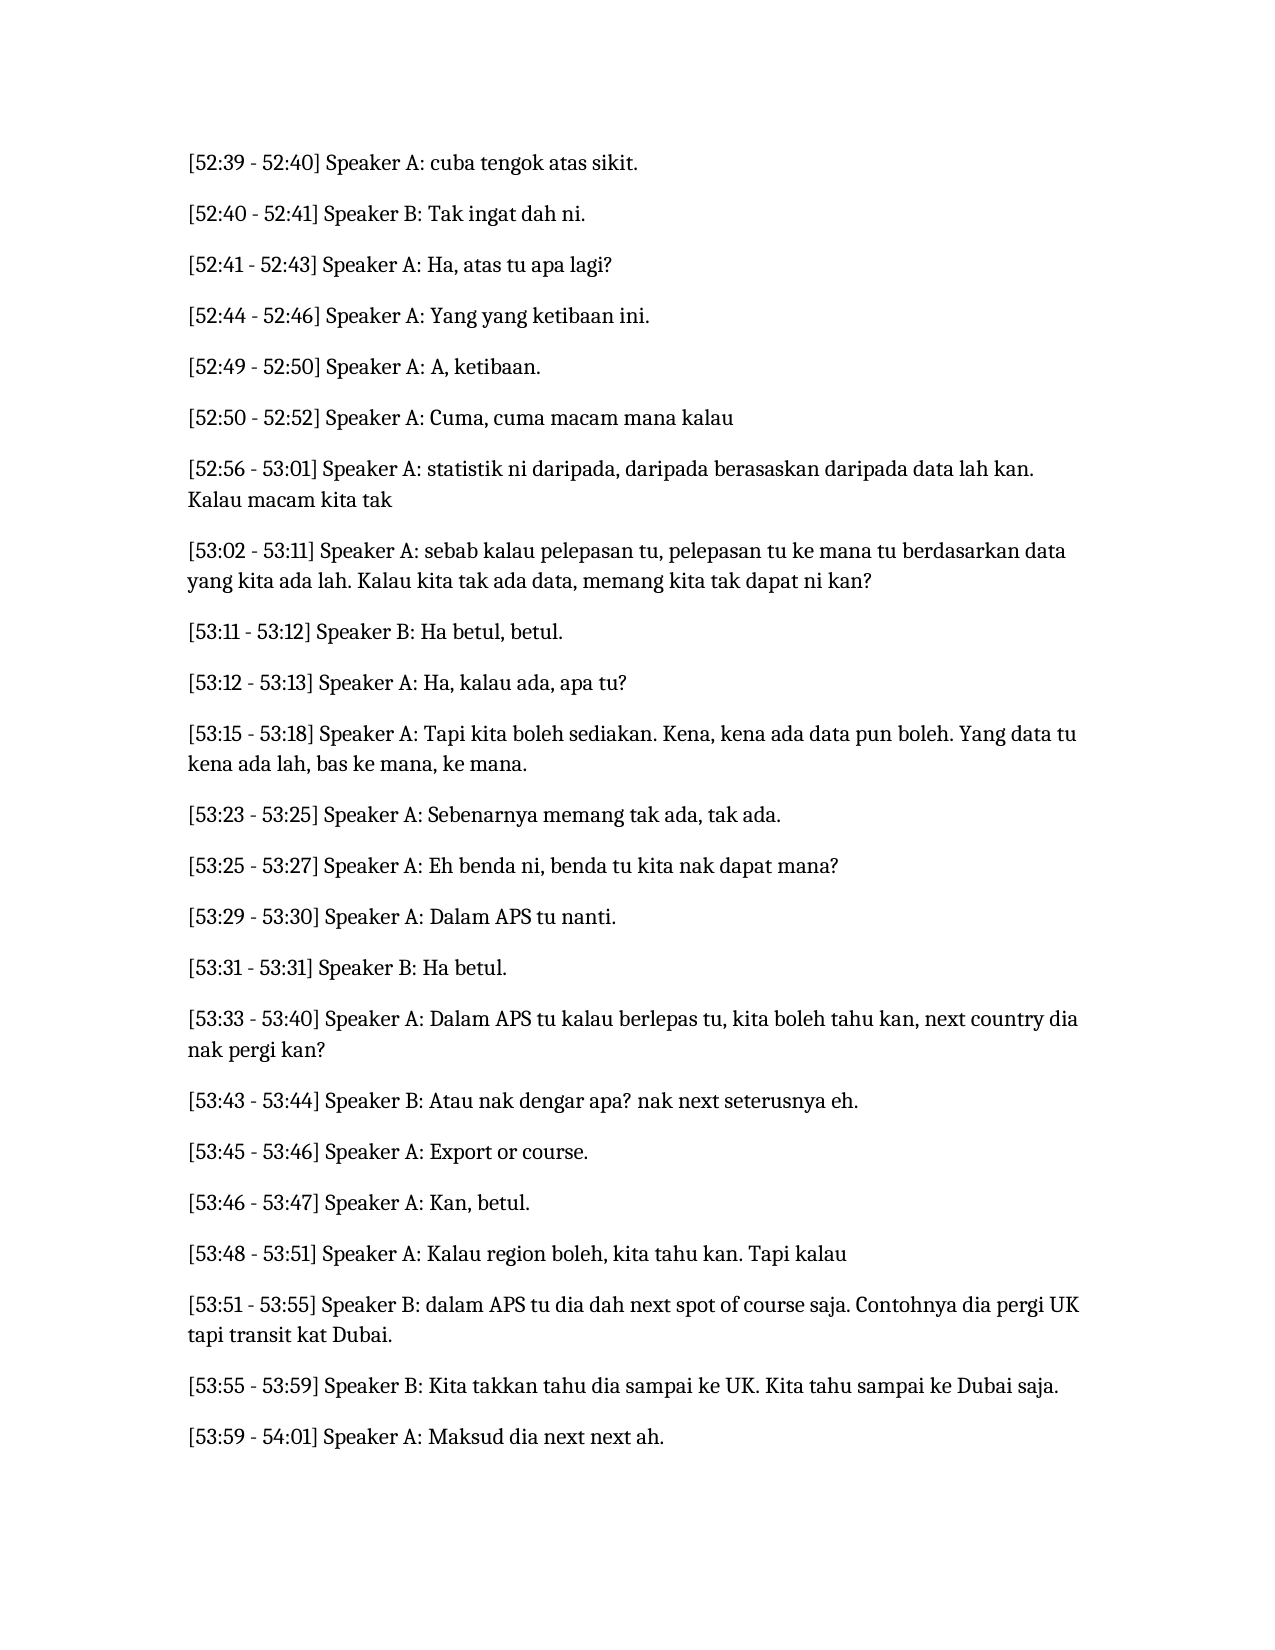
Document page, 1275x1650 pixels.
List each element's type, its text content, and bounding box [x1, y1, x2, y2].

text [53:43 - 53:44] Speaker B: Atau nak dengar apa? nak next seterusnya eh. [187, 1087, 1087, 1114]
text [52:49 - 52:50] Speaker A: A, ketibaan. [187, 354, 1087, 381]
text [52:39 - 52:40] Speaker A: cuba tengok atas sikit. [187, 150, 1087, 176]
text [53:12 - 53:13] Speaker A: Ha, kalau ada, apa tu? [187, 670, 1087, 696]
text [53:02 - 53:11] Speaker A: sebab kalau pelepasan tu, pelepasan tu ke mana tu berdasarkan data yang kita ada lah. Kalau kita tak ada data, memang kita tak dapat ni kan? [187, 537, 1087, 594]
text [53:51 - 53:55] Speaker B: dalam APS tu dia dah next spot of course saja. Contohnya dia pergi UK tapi transit kat Dubai. [187, 1292, 1087, 1348]
text [53:48 - 53:51] Speaker A: Kalau region boleh, kita tahu kan. Tapi kalau [187, 1241, 1087, 1267]
text [53:45 - 53:46] Speaker A: Export or course. [187, 1138, 1087, 1165]
text [53:33 - 53:40] Speaker A: Dalam APS tu kalau berlepas tu, kita boleh tahu kan, next country dia nak pergi kan? [187, 1006, 1087, 1063]
text [53:25 - 53:27] Speaker A: Eh benda ni, benda tu kita nak dapat mana? [187, 853, 1087, 879]
text [52:41 - 52:43] Speaker A: Ha, atas tu apa lagi? [187, 252, 1087, 278]
text [53:15 - 53:18] Speaker A: Tapi kita boleh sediakan. Kena, kena ada data pun boleh. Yang data tu kena ada lah, bas ke mana, ke mana. [187, 721, 1087, 777]
text [53:23 - 53:25] Speaker A: Sebenarnya memang tak ada, tak ada. [187, 802, 1087, 828]
text [53:46 - 53:47] Speaker A: Kan, betul. [187, 1189, 1087, 1216]
text [52:50 - 52:52] Speaker A: Cuma, cuma macam mana kalau [187, 405, 1087, 432]
text [52:44 - 52:46] Speaker A: Yang yang ketibaan ini. [187, 303, 1087, 329]
text [53:29 - 53:30] Speaker A: Dalam APS tu nanti. [187, 904, 1087, 931]
text [53:59 - 54:01] Speaker A: Maksud dia next next ah. [187, 1424, 1087, 1450]
text [53:31 - 53:31] Speaker B: Ha betul. [187, 955, 1087, 982]
text [52:56 - 53:01] Speaker A: statistik ni daripada, daripada berasaskan daripada data lah kan. Kalau macam kita tak [187, 456, 1087, 513]
text [53:11 - 53:12] Speaker B: Ha betul, betul. [187, 619, 1087, 645]
text [52:40 - 52:41] Speaker B: Tak ingat dah ni. [187, 201, 1087, 227]
text [53:55 - 53:59] Speaker B: Kita takkan tahu dia sampai ke UK. Kita tahu sampai ke Dubai saja. [187, 1373, 1087, 1399]
